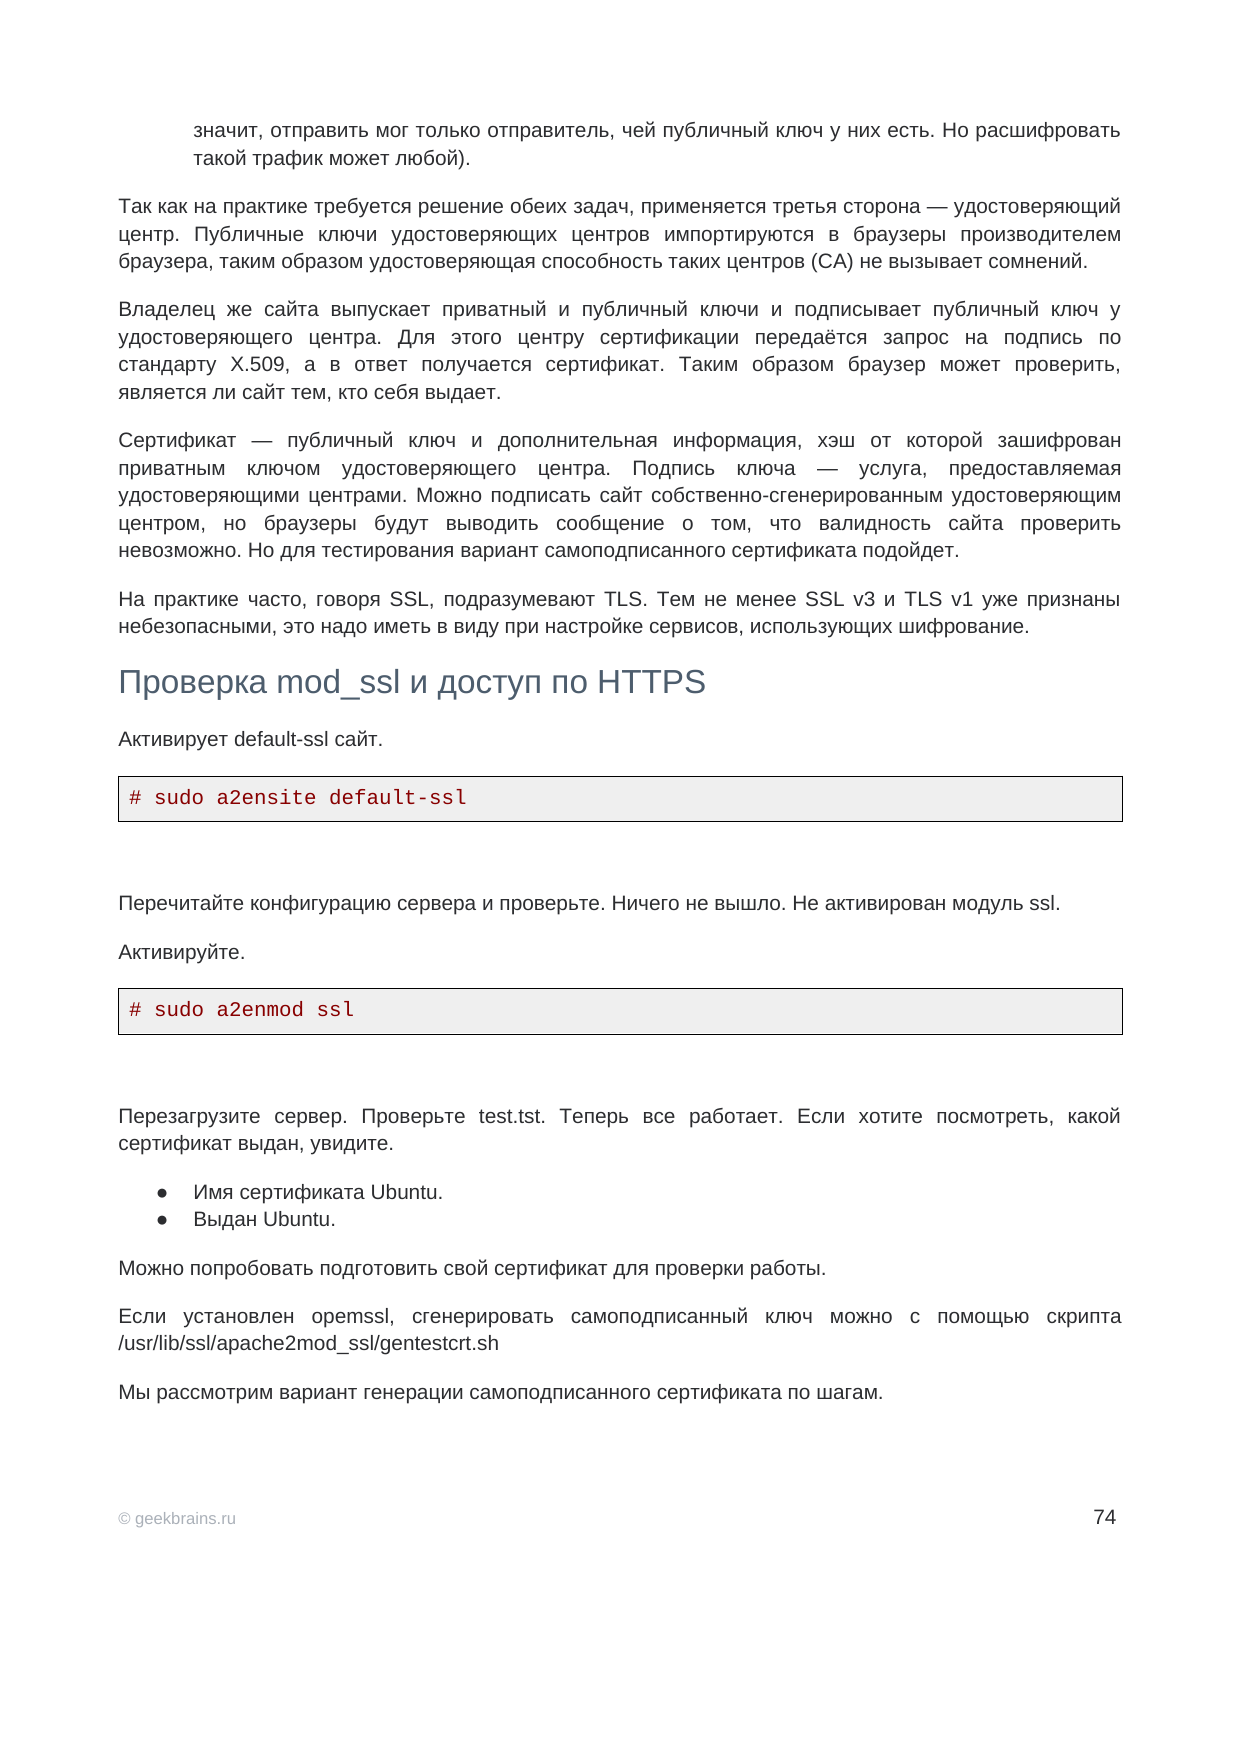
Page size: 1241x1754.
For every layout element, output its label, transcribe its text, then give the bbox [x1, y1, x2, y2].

text Активируйте. [118, 939, 1122, 963]
text Активирует default-ssl сайт. [118, 727, 1122, 751]
text Владелец же сайта выпускает приватный и публичный ключи и подписывает публичный ключ у удостоверяющего центра. Для этого центру сертификации передаётся запрос на подпись по стандарту X.509, а в ответ получается сертификат. Таким образом браузер может проверить, является ли сайт тем, кто себя выдает. [118, 297, 1122, 404]
text Перечитайте конфигурацию сервера и проверьте. Ничего не вышло. Не активирован модуль ssl. [118, 891, 1122, 915]
subtitle Проверка mod_ssl и доступ по HTTPS [118, 662, 1122, 701]
text Перезагрузите сервер. Проверьте test.tst. Теперь все работает. Если хотите посмотреть, какой сертификат выдан, увидите. [118, 1104, 1122, 1155]
table_header # sudo a2ensite default-ssl [119, 777, 1122, 821]
text Так как на практике требуется решение обеих задач, применяется третья сторона — удостоверяющий центр. Публичные ключи удостоверяющих центров импортируются в браузеры производителем браузера, таким образом удостоверяющая способность таких центров (CA) не вызывает сомнений. [118, 194, 1122, 273]
text Если установлен opemssl, сгенерировать самоподписанный ключ можно с помощью скрипта /usr/lib/ssl/apache2­mod_ssl/gentestcrt.sh [118, 1304, 1122, 1355]
text На практике часто, говоря SSL, подразумевают TLS. Тем не менее SSL v3 и TLS v1 уже признаны небезопасными, это надо иметь в виду при настройке сервисов, использующих шифрование. [118, 586, 1122, 638]
text Мы рассмотрим вариант генерации самоподписанного сертификата по шагам. [118, 1379, 1122, 1403]
text Можно попробовать подготовить свой сертификат для проверки работы. [118, 1255, 1122, 1279]
list Имя сертификата Ubuntu. [156, 1179, 1122, 1203]
table_header # sudo a2enmod ssl [119, 989, 1122, 1033]
list Выдан Ubuntu. [156, 1207, 1122, 1231]
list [156, 118, 1122, 169]
text Сертификат — публичный ключ и дополнительная информация, хэш от которой зашифрован приватным ключом удостоверяющего центра. Подпись ключа — услуга, предоставляемая удостоверяющими центрами. Можно подписать сайт собственно-сгенерированным удостоверяющим центром, но браузеры будут выводить сообщение о том, что валидность сайта проверить невозможно. Но для тестирования вариант самоподписанного сертификата подойдет. [118, 428, 1122, 562]
